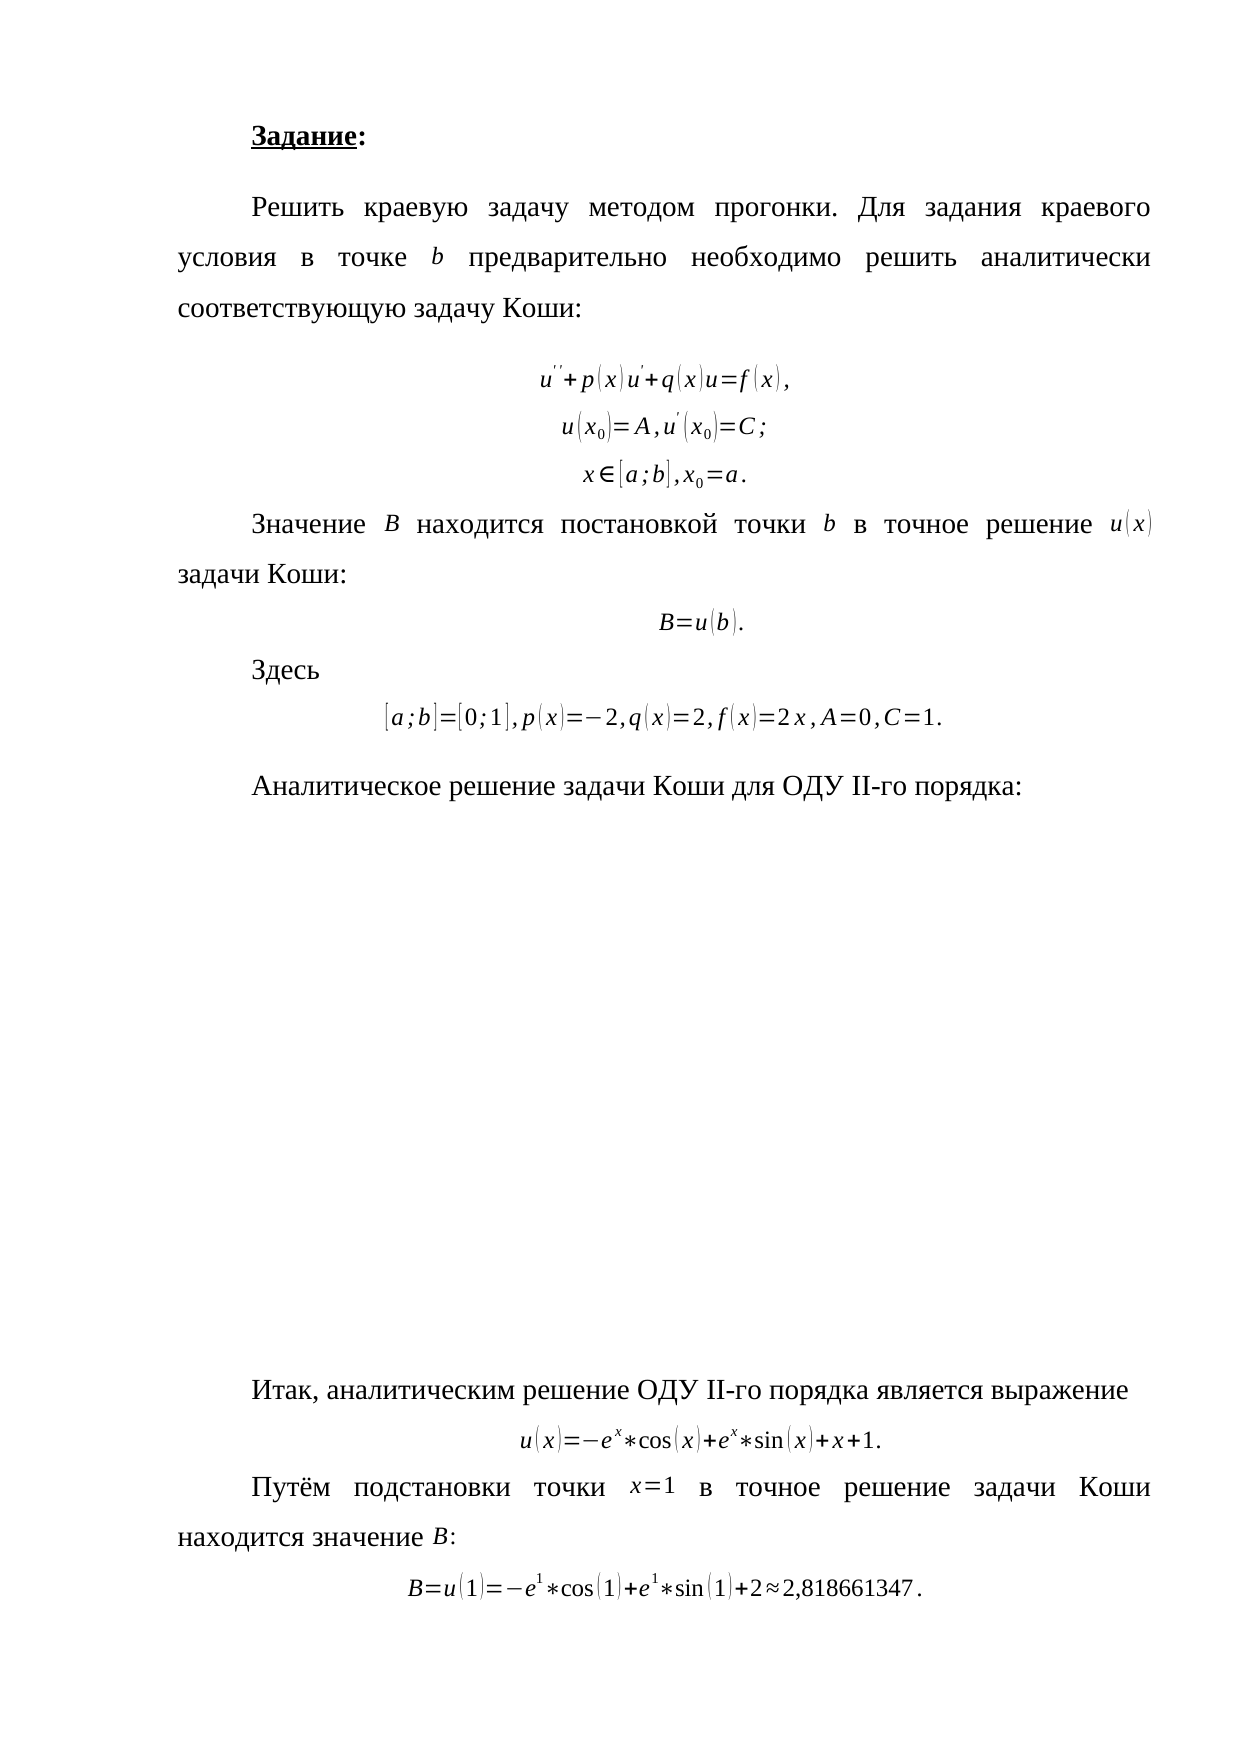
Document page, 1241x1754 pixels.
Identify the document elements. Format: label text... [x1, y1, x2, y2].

text Итак, аналитическим решение ОДУ II-го порядка является выражение [177, 1372, 1152, 1405]
text Значение находится постановкой точки в точное решение задачи Коши: [177, 506, 1152, 590]
text Аналитическое решение задачи Коши для ОДУ II-го порядка: [177, 768, 1152, 802]
text Путём подстановки точки в точное решение задачи Коши находится значение [177, 1469, 1152, 1553]
text Здесь [177, 652, 1152, 685]
text Задание: [177, 118, 1152, 152]
text Решить краевую задачу методом прогонки. Для задания краевого условия в точке предварительно необходимо решить аналитически соответствующую задачу Коши: [177, 189, 1152, 323]
